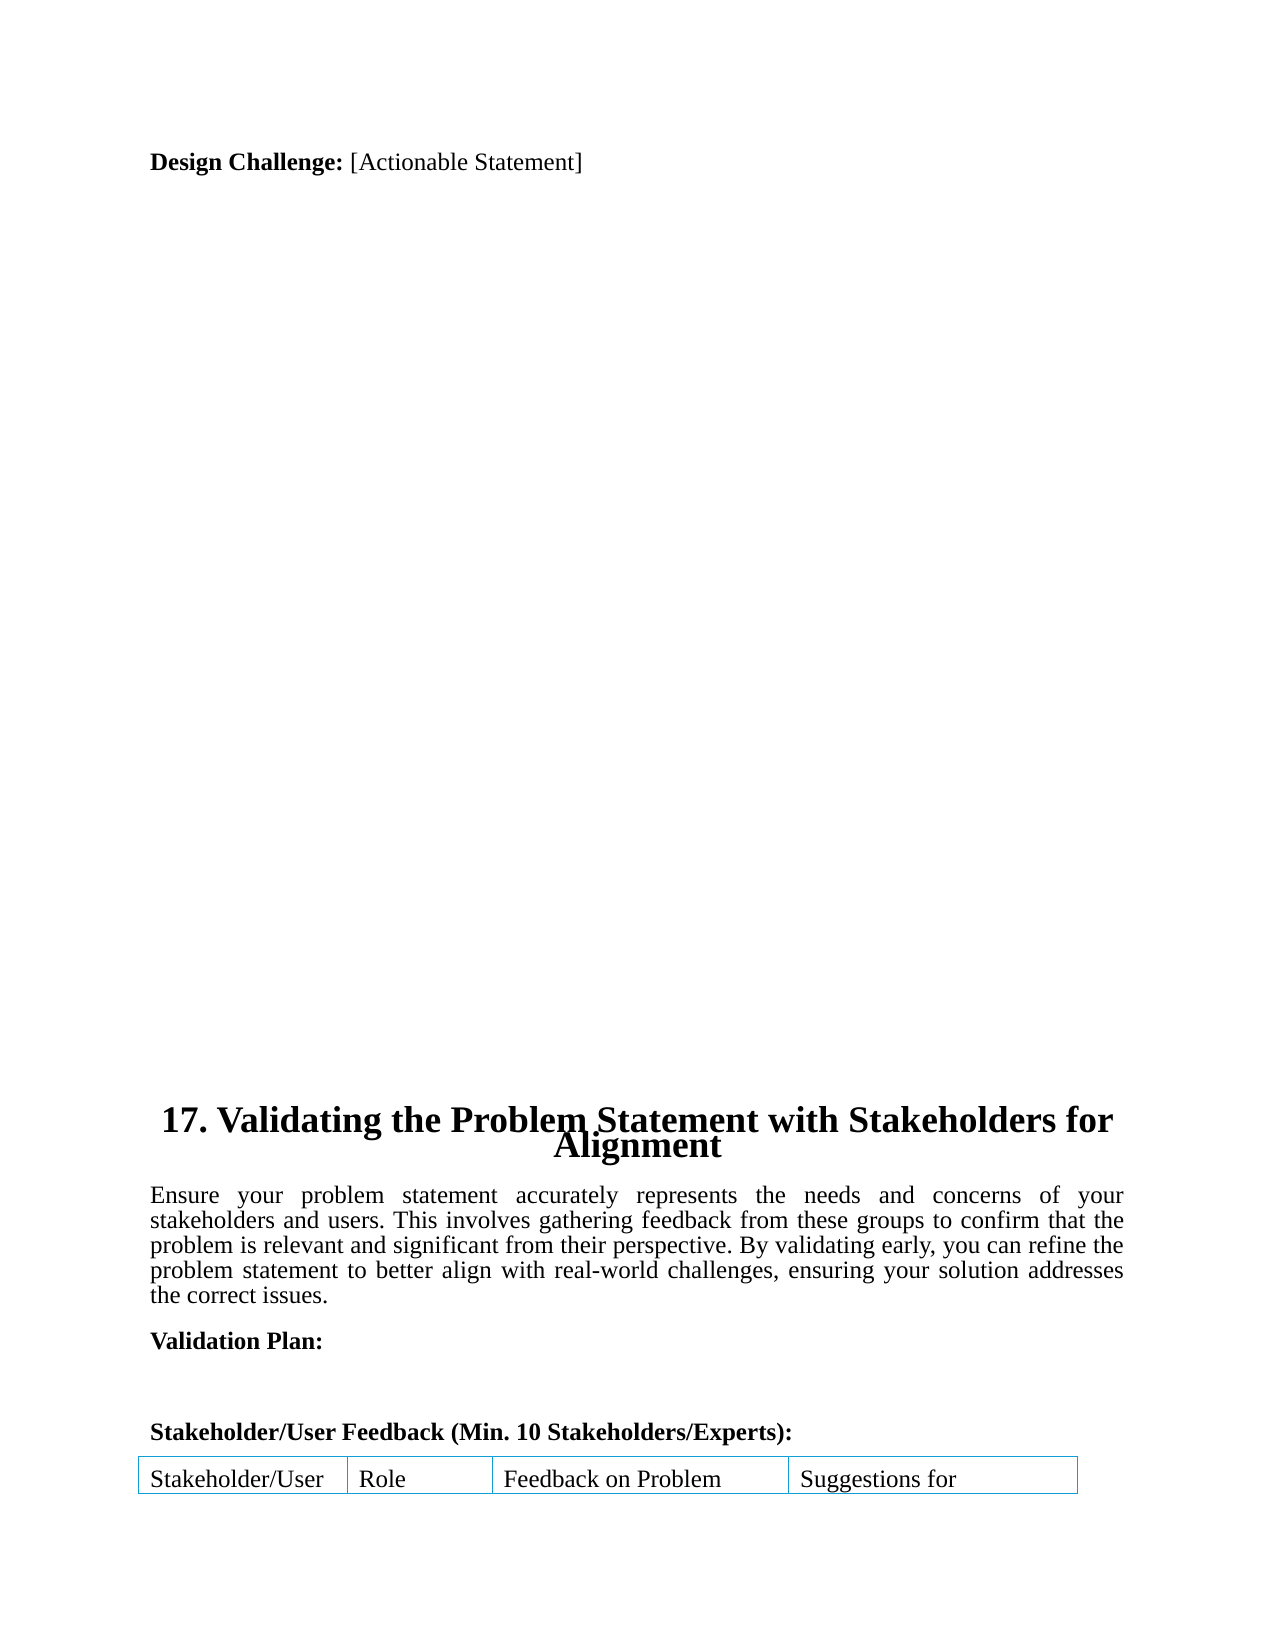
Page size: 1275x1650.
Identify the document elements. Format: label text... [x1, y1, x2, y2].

text Design Challenge: [Actionable Statement] [150, 150, 1125, 175]
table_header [789, 1457, 1077, 1493]
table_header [493, 1457, 788, 1493]
text Ensure your problem statement accurately represents the needs and concerns of your stakeholders and users. This involves gathering feedback from these groups to confirm that the problem is relevant and significant from their perspective. By validating early, you can refine the problem statement to better align with real-world challenges, ensuring your solution addresses the correct issues. [150, 1183, 1125, 1308]
table_header Stakeholder/User [139, 1457, 347, 1493]
table_header Role [348, 1457, 492, 1493]
text 17. Validating the Problem Statement with Stakeholders for Alignment [150, 1112, 1125, 1162]
text Stakeholder/User Feedback (Min. 10 Stakeholders/Experts): [150, 1421, 1125, 1446]
text Validation Plan: [150, 1329, 1125, 1354]
